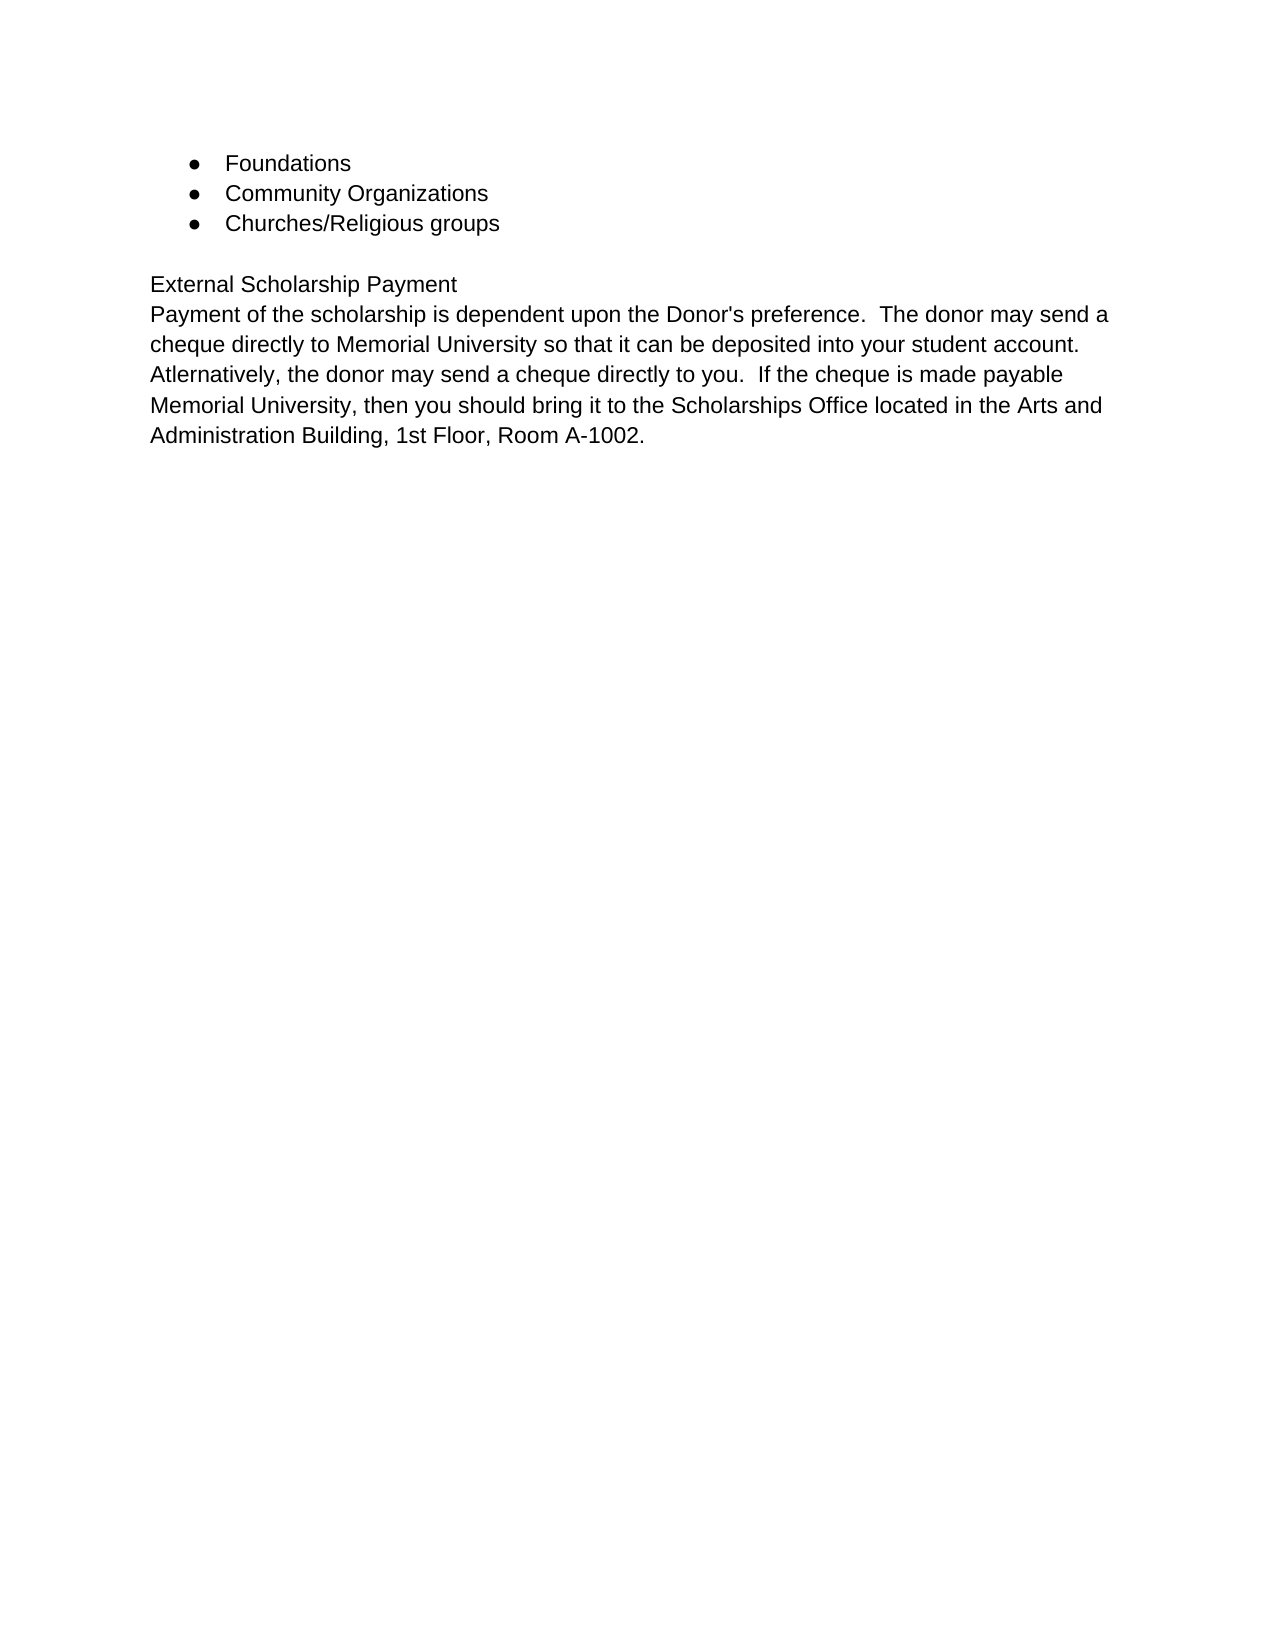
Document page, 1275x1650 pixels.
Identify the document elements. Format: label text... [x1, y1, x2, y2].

list Community Organizations [187, 180, 1125, 207]
list Foundations [187, 150, 1125, 176]
text External Scholarship Payment [150, 271, 1125, 297]
list Churches/Religious groups [187, 210, 1125, 237]
text Payment of the scholarship is dependent upon the Donor's preference. The donor may send a cheque directly to Memorial University so that it can be deposited into your student account. Atlernatively, the donor may send a cheque directly to you. If the cheque is made payable Memorial University, then you should bring it to the Scholarships Office located in the Arts and Administration Building, 1st Floor, Room A-1002. [150, 301, 1125, 448]
